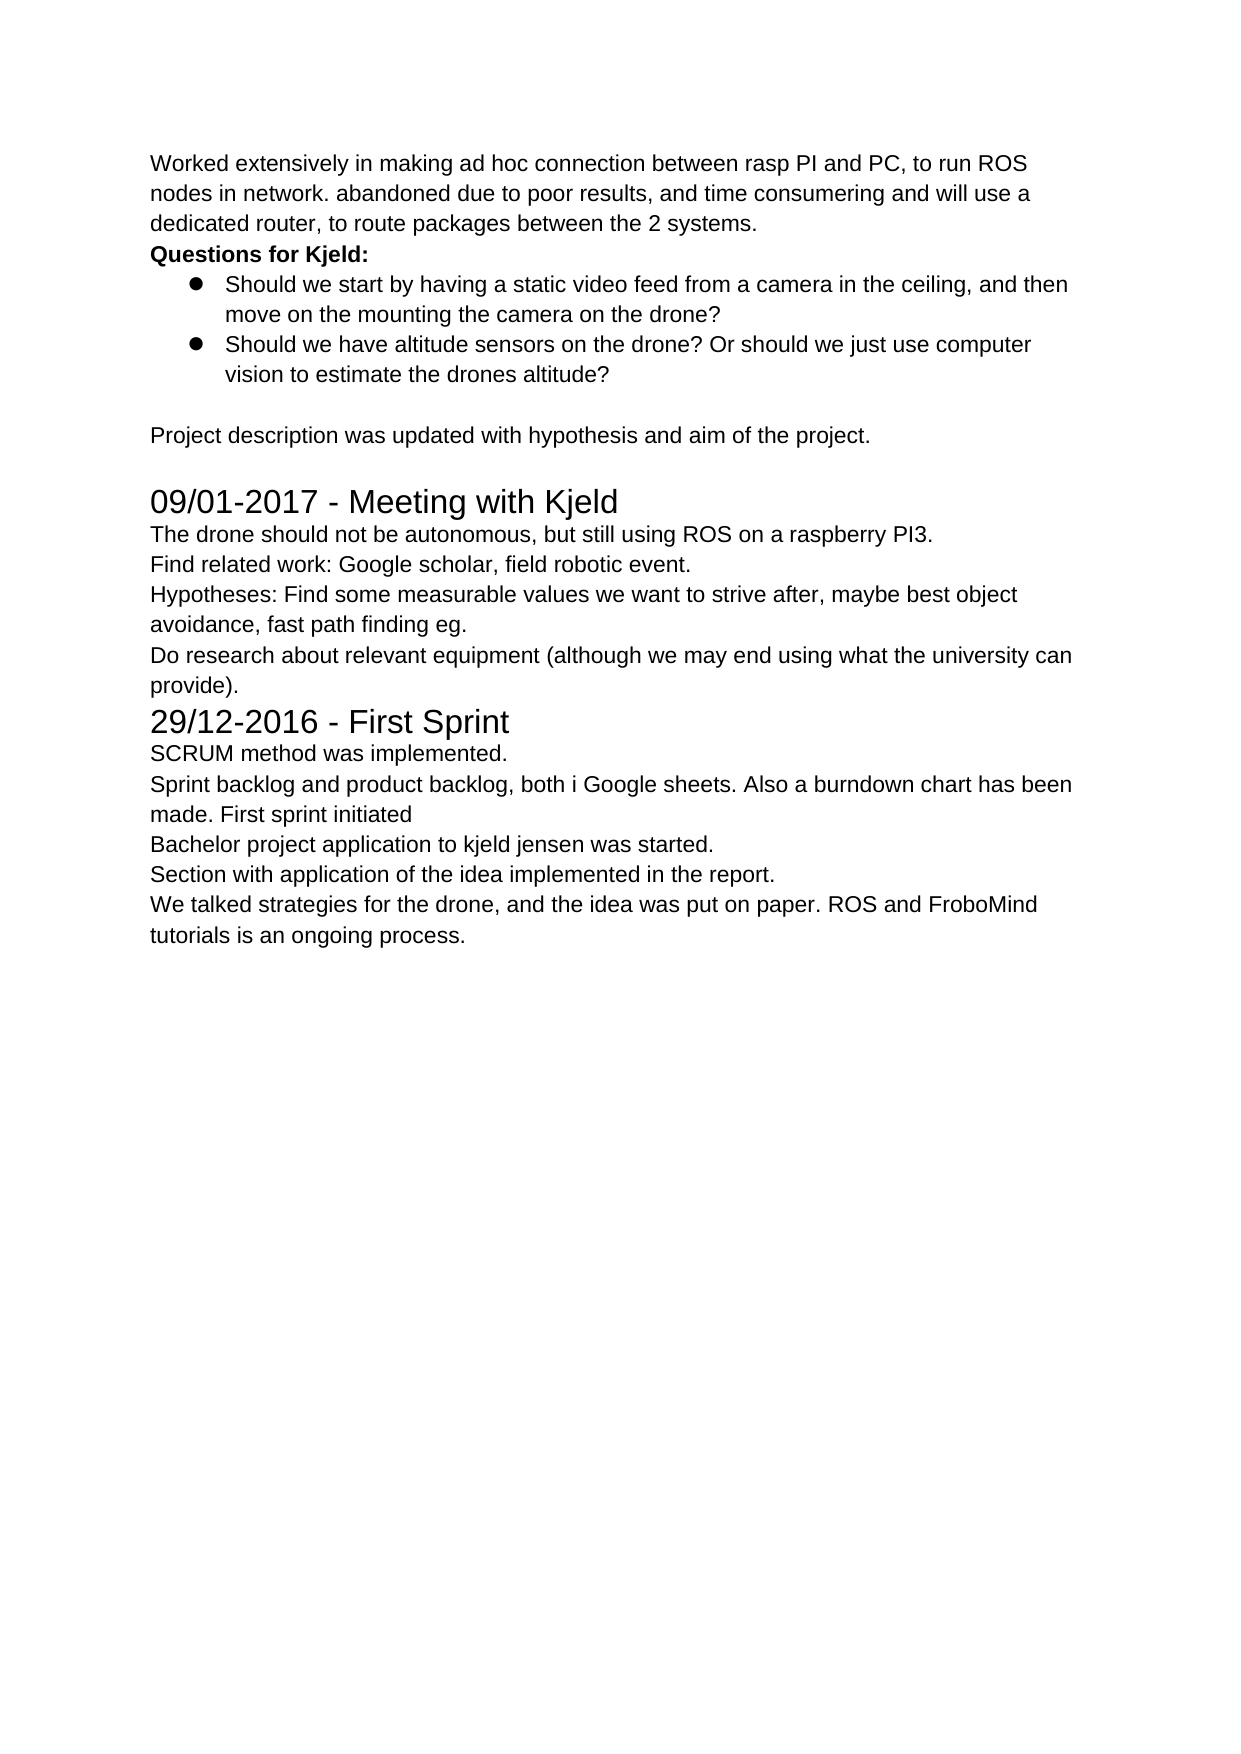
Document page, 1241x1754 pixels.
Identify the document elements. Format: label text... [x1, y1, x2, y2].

text SCRUM method was implemented. [150, 740, 1090, 767]
text Worked extensively in making ad hoc connection between rasp PI and PC, to run ROS nodes in network. abandoned due to poor results, and time consumering and will use a dedicated router, to route packages between the 2 systems. [150, 150, 1090, 237]
subtitle 29/12-2016 - First Sprint [150, 702, 1090, 740]
text Find related work: Google scholar, field robotic event. [150, 551, 1090, 577]
text Project description was updated with hypothesis and aim of the project. [150, 422, 1090, 448]
subtitle 09/01-2017 - Meeting with Kjeld [150, 482, 1090, 521]
list Should we have altitude sensors on the drone? Or should we just use computer vision to estimate the drones altitude? [187, 331, 1090, 388]
text Do research about relevant equipment (although we may end using what the university can provide). [150, 642, 1090, 698]
text Questions for Kjeld: [150, 241, 1090, 267]
text The drone should not be autonomous, but still using ROS on a raspberry PI3. [150, 521, 1090, 547]
text We talked strategies for the drone, and the idea was put on paper. ROS and FroboMind tutorials is an ongoing process. [150, 891, 1090, 948]
text Sprint backlog and product backlog, both i Google sheets. Also a burndown chart has been made. First sprint initiated [150, 771, 1090, 827]
text Hypotheses: Find some measurable values we want to strive after, maybe best object avoidance, fast path finding eg. [150, 581, 1090, 638]
list Should we start by having a static video feed from a camera in the ceiling, and then move on the mounting the camera on the drone? [187, 271, 1090, 327]
text Section with application of the idea implemented in the report. [150, 861, 1090, 888]
text Bachelor project application to kjeld jensen was started. [150, 831, 1090, 857]
